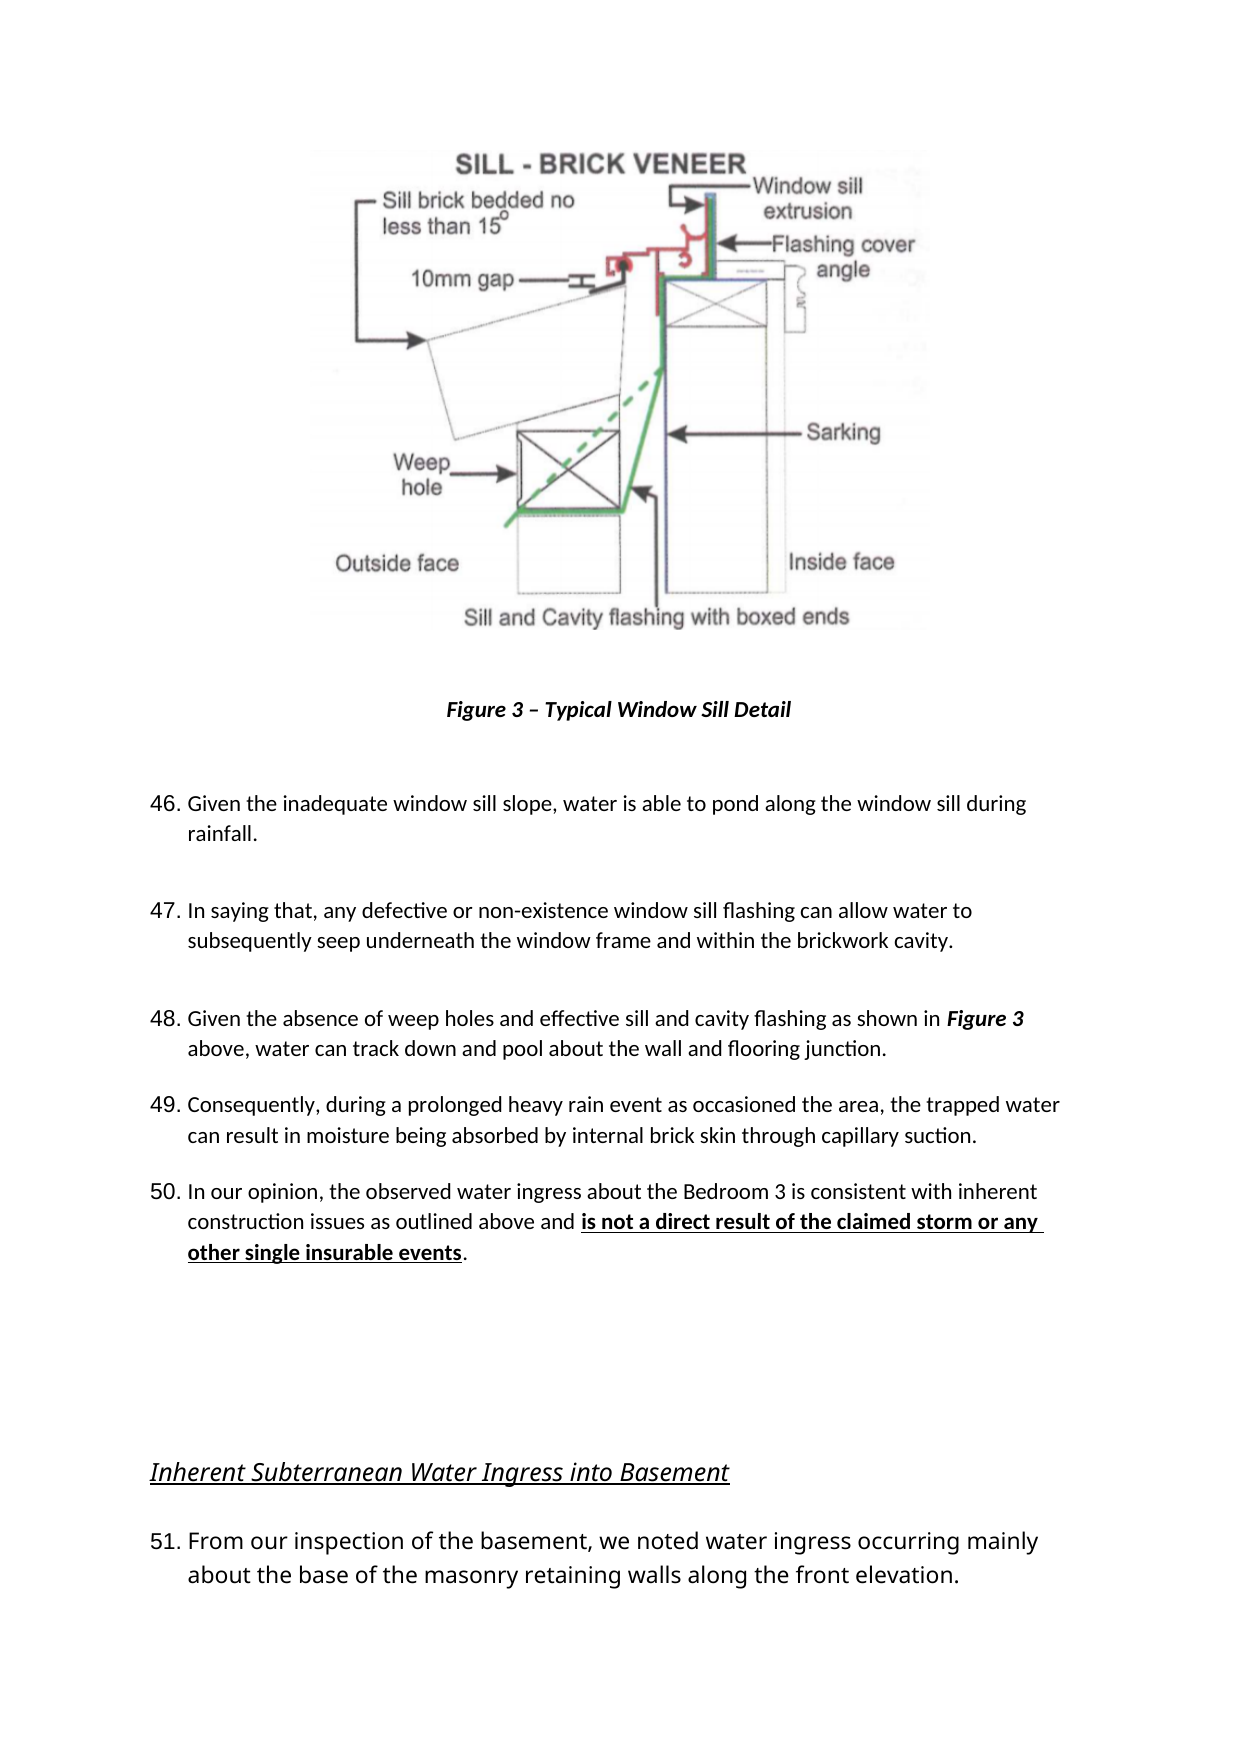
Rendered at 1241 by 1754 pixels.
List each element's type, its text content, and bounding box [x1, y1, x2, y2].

list From our inspection of the basement, we noted water ingress occurring mainly about the base of the masonry retaining walls along the front elevation. [150, 1525, 1090, 1590]
list In our opinion, the observed water ingress about the Bedroom 3 is consistent with inherent construction issues as outlined above and is not a direct result of the claimed storm or any other single insurable events. [150, 1177, 1090, 1266]
subtitle Inherent Subterranean Water Ingress into Basement [150, 1455, 1090, 1489]
list In saying that, any defective or non-existence window sill flashing can allow water to subsequently seep underneath the window frame and within the brickwork cavity. [150, 896, 1090, 955]
text Figure 3 – Typical Window Sill Detail [150, 695, 1090, 723]
list Given the inadequate window sill slope, water is able to pond along the window sill during rainfall. [150, 789, 1090, 847]
list Given the absence of weep holes and effective sill and cavity flashing as shown in Figure 3 above, water can track down and pool about the wall and flooring junction. [150, 1004, 1090, 1062]
picture [310, 150, 930, 630]
list Consequently, during a prolonged heavy rain event as occasioned the area, the trapped water can result in moisture being absorbed by internal brick skin through capillary suction. [150, 1091, 1090, 1149]
